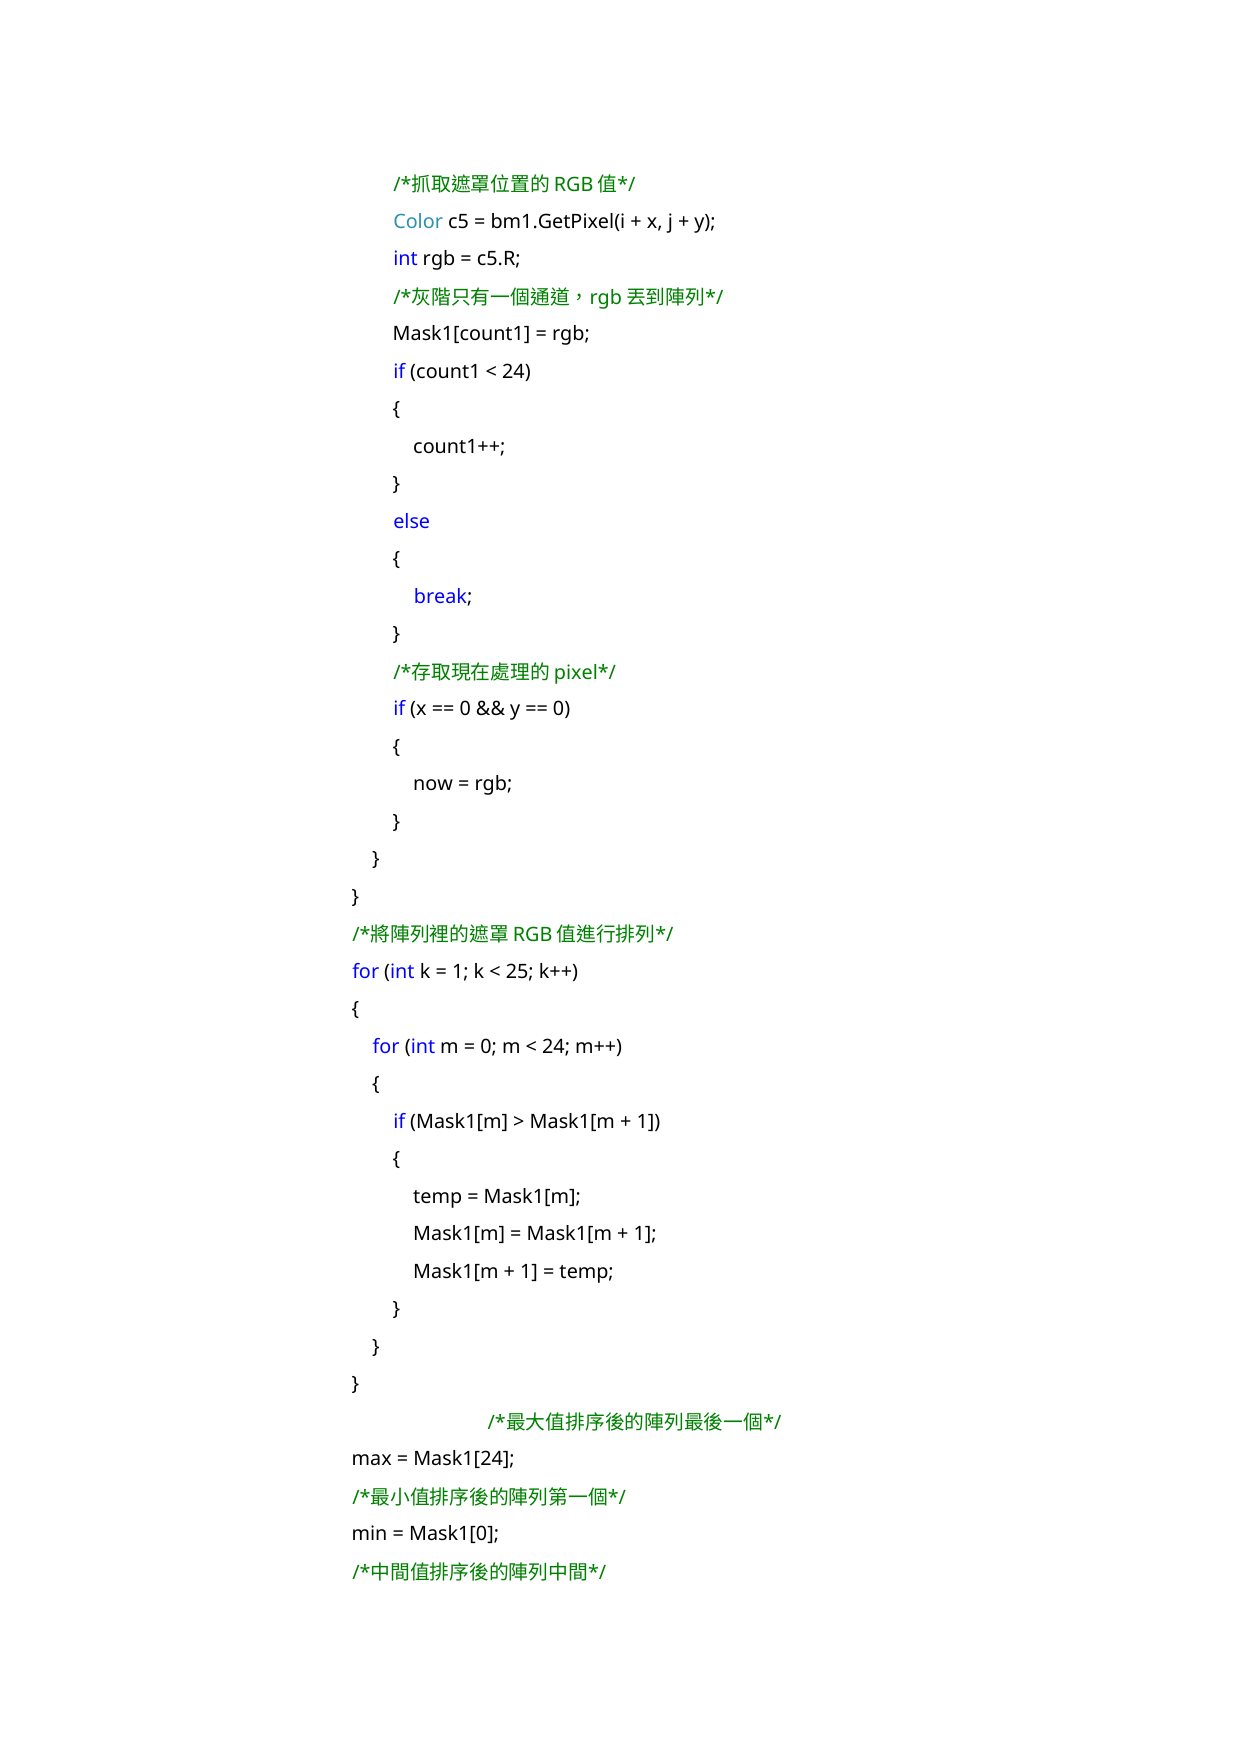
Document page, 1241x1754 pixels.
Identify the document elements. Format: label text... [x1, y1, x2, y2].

text max = Mask1[24]; [187, 1439, 1053, 1477]
text /*灰階只有一個通道，rgb丟到陣列*/ [187, 277, 1053, 314]
text { [187, 389, 1053, 427]
text /*將陣列裡的遮罩RGB值進行排列*/ [187, 914, 1053, 952]
text /*最小值排序後的陣列第一個*/ [187, 1477, 1053, 1514]
text for (int m = 0; m < 24; m++) [187, 1027, 1053, 1064]
text Mask1[count1] = rgb; [187, 314, 1053, 352]
text if (count1 < 24) [187, 352, 1053, 389]
text /*抓取遮罩位置的RGB值*/ [187, 164, 1053, 202]
text for (int k = 1; k < 25; k++) [187, 952, 1053, 989]
text } [187, 877, 1053, 914]
text } [187, 802, 1053, 839]
text Mask1[m] = Mask1[m + 1]; [187, 1214, 1053, 1252]
text int rgb = c5.R; [187, 239, 1053, 277]
text } [187, 1289, 1053, 1327]
text if (x == 0 && y == 0) [187, 689, 1053, 727]
text { [187, 989, 1053, 1027]
text } [187, 1364, 1053, 1402]
text /*中間值排序後的陣列中間*/ [187, 1552, 1053, 1589]
text { [187, 727, 1053, 764]
text count1++; [187, 427, 1053, 464]
text { [187, 539, 1053, 577]
text Mask1[m + 1] = temp; [187, 1252, 1053, 1289]
text Color c5 = bm1.GetPixel(i + x, j + y); [187, 202, 1053, 239]
text else [187, 502, 1053, 539]
text break; [187, 577, 1053, 614]
text min = Mask1[0]; [187, 1514, 1053, 1552]
text } [187, 1327, 1053, 1364]
text temp = Mask1[m]; [187, 1177, 1053, 1214]
text if (Mask1[m] > Mask1[m + 1]) [187, 1102, 1053, 1139]
text } [187, 614, 1053, 652]
text { [187, 1139, 1053, 1177]
text } [187, 839, 1053, 877]
text { [187, 1064, 1053, 1102]
text /*存取現在處理的pixel*/ [187, 652, 1053, 689]
text /*最大值排序後的陣列最後一個*/ [187, 1402, 1053, 1439]
text now = rgb; [187, 764, 1053, 802]
text } [187, 464, 1053, 502]
